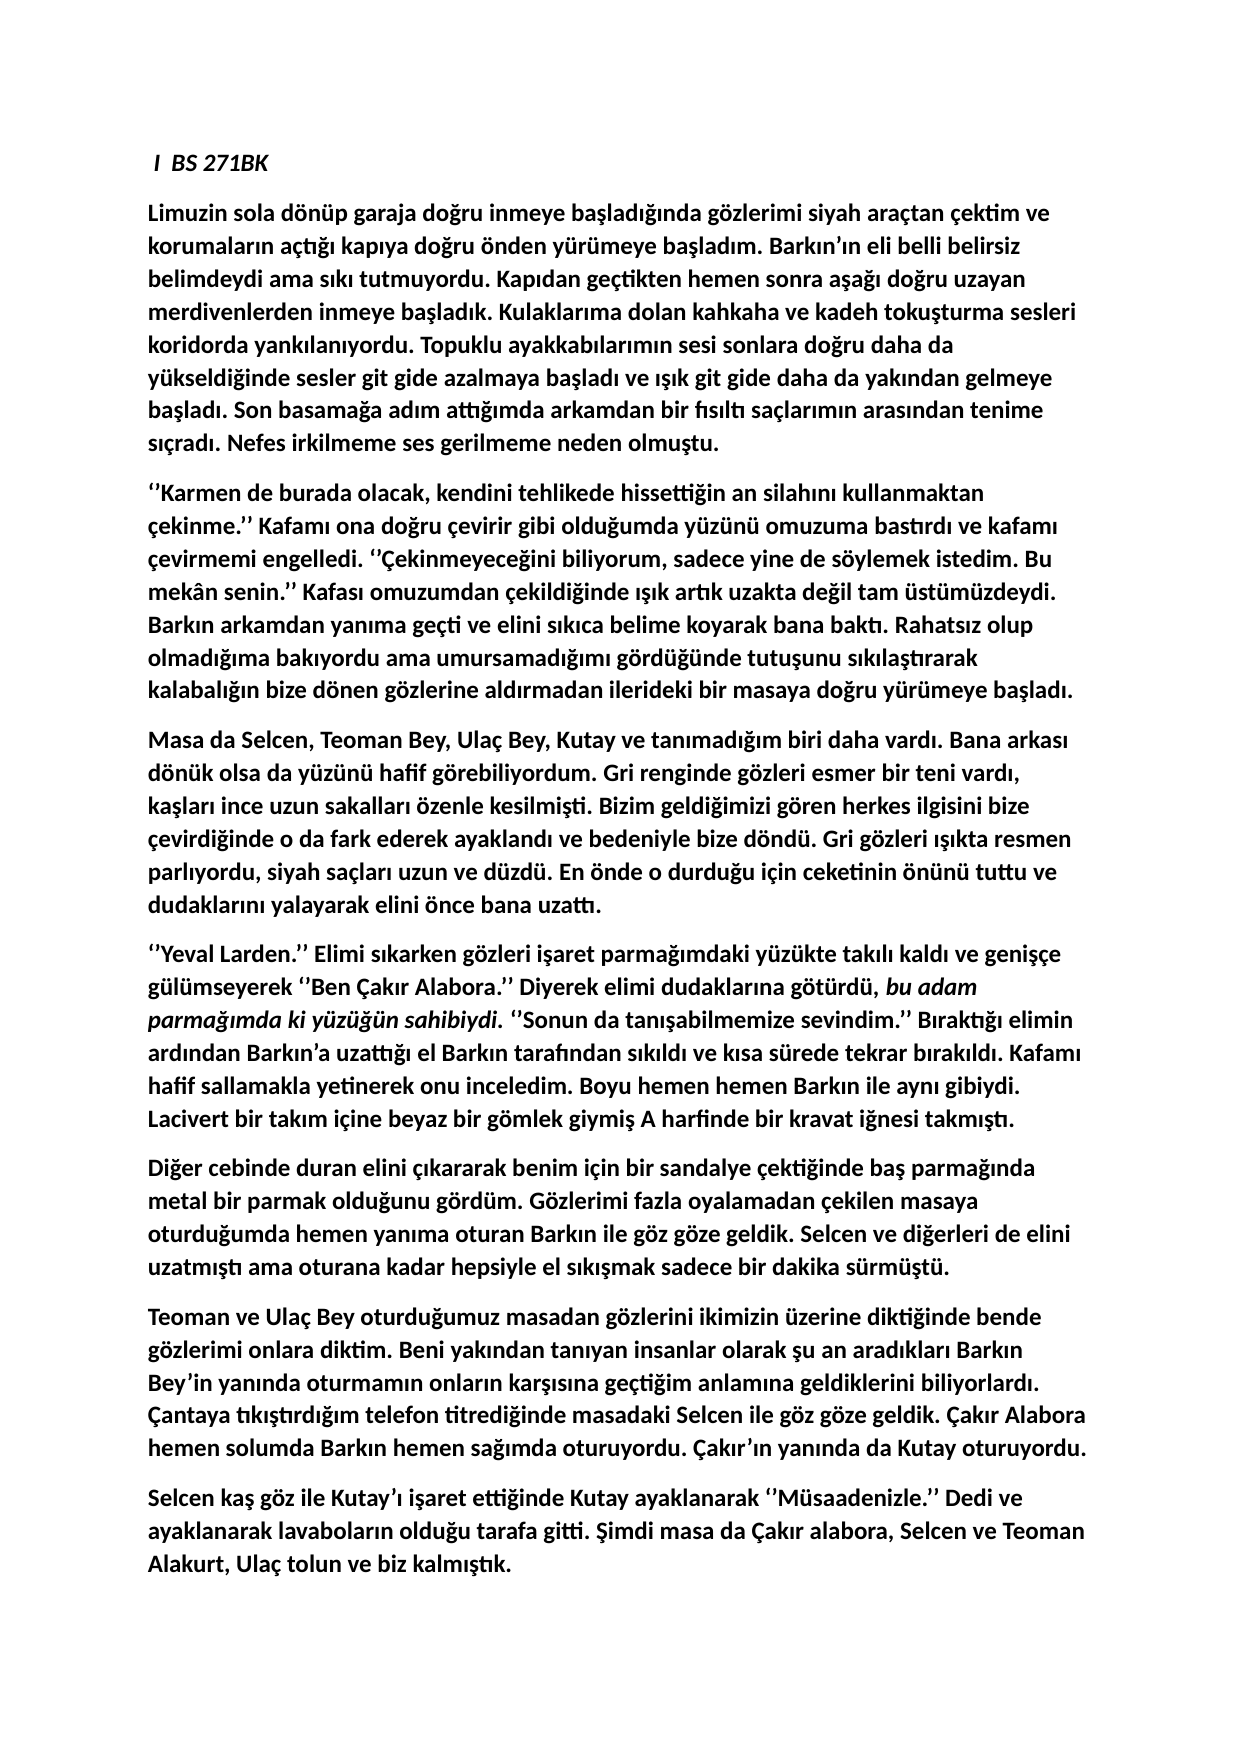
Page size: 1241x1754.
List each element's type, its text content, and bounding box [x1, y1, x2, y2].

text Masa da Selcen, Teoman Bey, Ulaç Bey, Kutay ve tanımadığım biri daha vardı. Bana arkası dönük olsa da yüzünü hafif görebiliyordum. Gri renginde gözleri esmer bir teni vardı, kaşları ince uzun sakalları özenle kesilmişti. Bizim geldiğimizi gören herkes ilgisini bize çevirdiğinde o da fark ederek ayaklandı ve bedeniyle bize döndü. Gri gözleri ışıkta resmen parlıyordu, siyah saçları uzun ve düzdü. En önde o durduğu için ceketinin önünü tuttu ve dudaklarını yalayarak elini önce bana uzattı. [148, 724, 1093, 919]
text I BS 271BK [148, 148, 1093, 178]
text Limuzin sola dönüp garaja doğru inmeye başladığında gözlerimi siyah araçtan çektim ve korumaların açtığı kapıya doğru önden yürümeye başladım. Barkın’ın eli belli belirsiz belimdeydi ama sıkı tutmuyordu. Kapıdan geçtikten hemen sonra aşağı doğru uzayan merdivenlerden inmeye başladık. Kulaklarıma dolan kahkaha ve kadeh tokuşturma sesleri koridorda yankılanıyordu. Topuklu ayakkabılarımın sesi sonlara doğru daha da yükseldiğinde sesler git gide azalmaya başladı ve ışık git gide daha da yakından gelmeye başladı. Son basamağa adım attığımda arkamdan bir fısıltı saçlarımın arasından tenime sıçradı. Nefes irkilmeme ses gerilmeme neden olmuştu. [148, 197, 1093, 458]
text Diğer cebinde duran elini çıkararak benim için bir sandalye çektiğinde baş parmağında metal bir parmak olduğunu gördüm. Gözlerimi fazla oyalamadan çekilen masaya oturduğumda hemen yanıma oturan Barkın ile göz göze geldik. Selcen ve diğerleri de elini uzatmıştı ama oturana kadar hepsiyle el sıkışmak sadece bir dakika sürmüştü. [148, 1153, 1093, 1282]
text ‘’Yeval Larden.’’ Elimi sıkarken gözleri işaret parmağımdaki yüzükte takılı kaldı ve genişçe gülümseyerek ‘’Ben Çakır Alabora.’’ Diyerek elimi dudaklarına götürdü, bu adam parmağımda ki yüzüğün sahibiydi. ‘’Sonun da tanışabilmemize sevindim.’’ Bıraktığı elimin ardından Barkın’a uzattığı el Barkın tarafından sıkıldı ve kısa sürede tekrar bırakıldı. Kafamı hafif sallamakla yetinerek onu inceledim. Boyu hemen hemen Barkın ile aynı gibiydi. Lacivert bir takım içine beyaz bir gömlek giymiş A harfinde bir kravat iğnesi takmıştı. [148, 938, 1093, 1133]
text ‘’Karmen de burada olacak, kendini tehlikede hissettiğin an silahını kullanmaktan çekinme.’’ Kafamı ona doğru çevirir gibi olduğumda yüzünü omuzuma bastırdı ve kafamı çevirmemi engelledi. ‘’Çekinmeyeceğini biliyorum, sadece yine de söylemek istedim. Bu mekân senin.’’ Kafası omuzumdan çekildiğinde ışık artık uzakta değil tam üstümüzdeydi. Barkın arkamdan yanıma geçti ve elini sıkıca belime koyarak bana baktı. Rahatsız olup olmadığıma bakıyordu ama umursamadığımı gördüğünde tutuşunu sıkılaştırarak kalabalığın bize dönen gözlerine aldırmadan ilerideki bir masaya doğru yürümeye başladı. [148, 477, 1093, 705]
text Selcen kaş göz ile Kutay’ı işaret ettiğinde Kutay ayaklanarak ‘’Müsaadenizle.’’ Dedi ve ayaklanarak lavaboların olduğu tarafa gitti. Şimdi masa da Çakır alabora, Selcen ve Teoman Alakurt, Ulaç tolun ve biz kalmıştık. [148, 1482, 1093, 1578]
text Teoman ve Ulaç Bey oturduğumuz masadan gözlerini ikimizin üzerine diktiğinde bende gözlerimi onlara diktim. Beni yakından tanıyan insanlar olarak şu an aradıkları Barkın Bey’in yanında oturmamın onların karşısına geçtiğim anlamına geldiklerini biliyorlardı. Çantaya tıkıştırdığım telefon titrediğinde masadaki Selcen ile göz göze geldik. Çakır Alabora hemen solumda Barkın hemen sağımda oturuyordu. Çakır’ın yanında da Kutay oturuyordu. [148, 1301, 1093, 1463]
